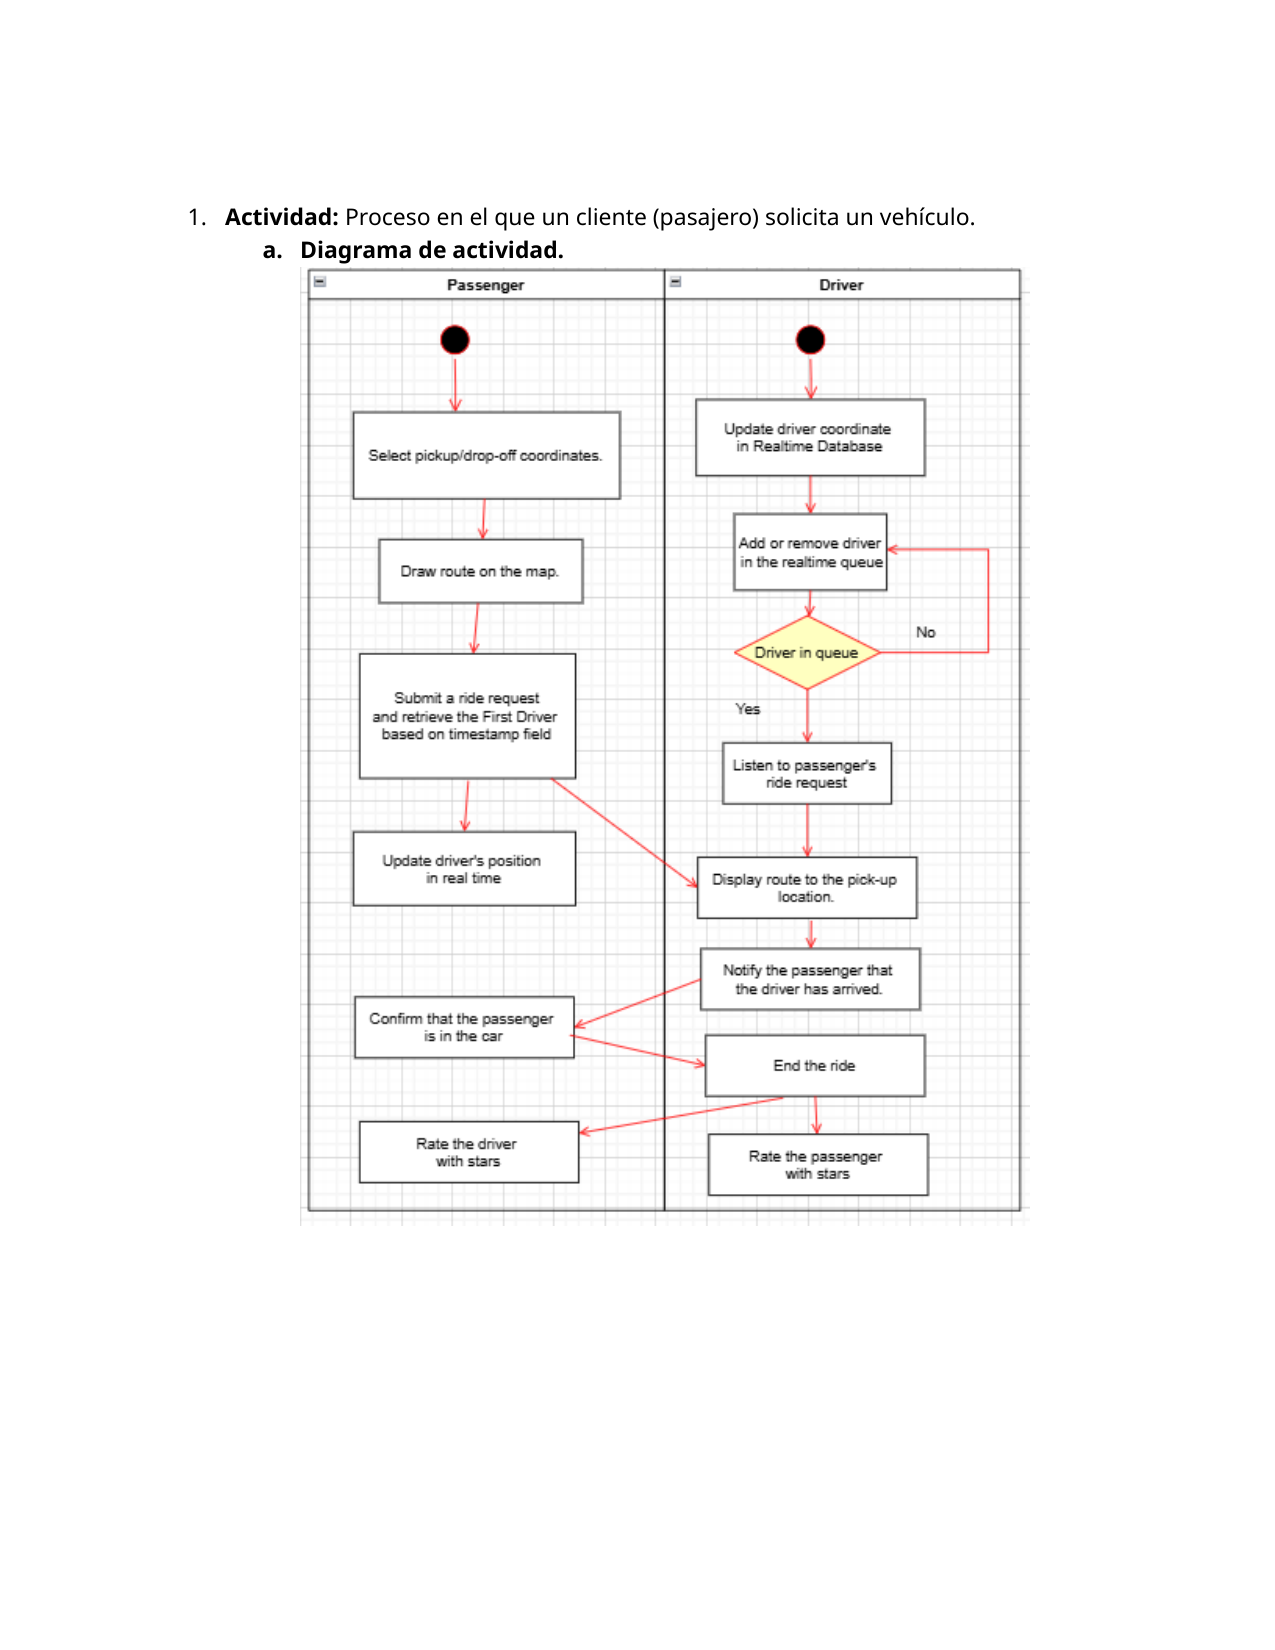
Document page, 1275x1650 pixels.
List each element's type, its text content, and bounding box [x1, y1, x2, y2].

picture [300, 267, 1030, 1226]
list Diagrama de actividad. [262, 234, 1125, 265]
list Actividad: Proceso en el que un cliente (pasajero) solicita un vehículo. [187, 200, 1125, 232]
